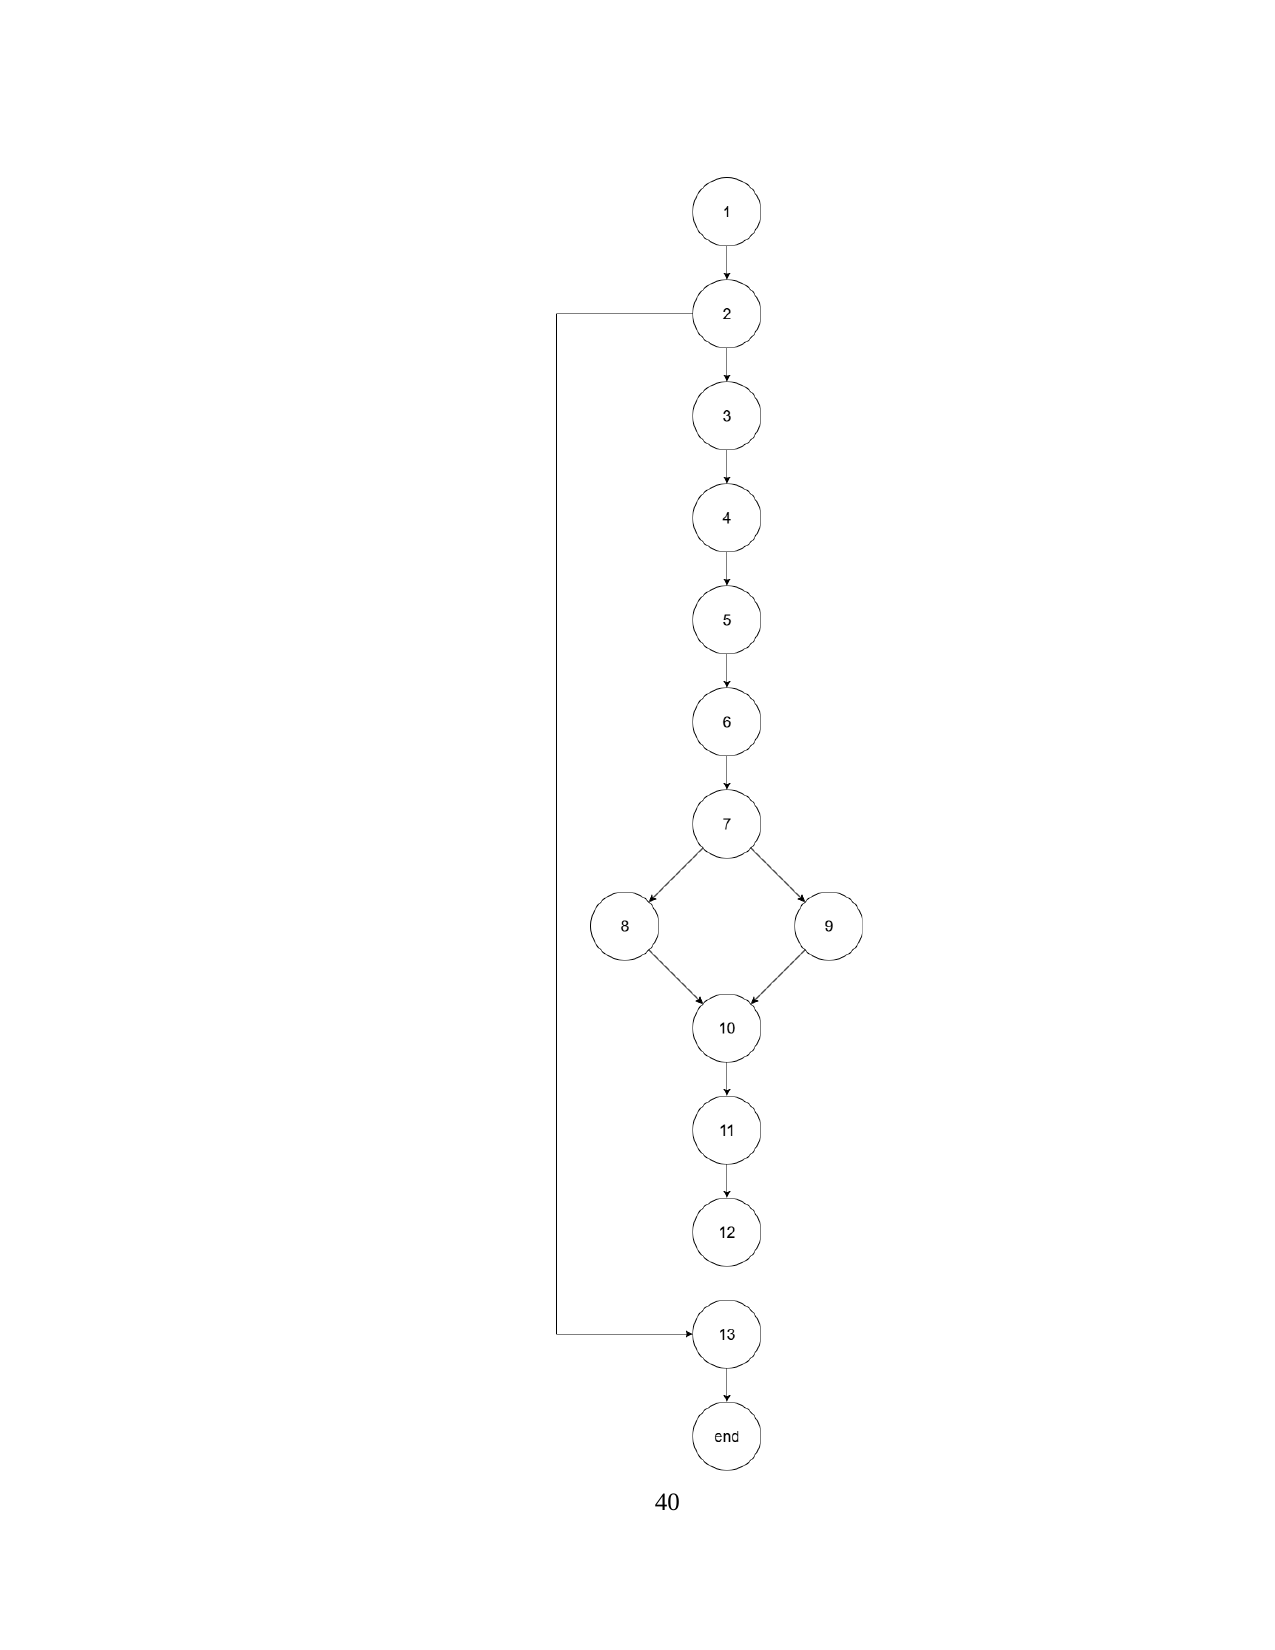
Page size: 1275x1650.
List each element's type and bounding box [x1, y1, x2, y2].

picture [550, 177, 863, 1471]
